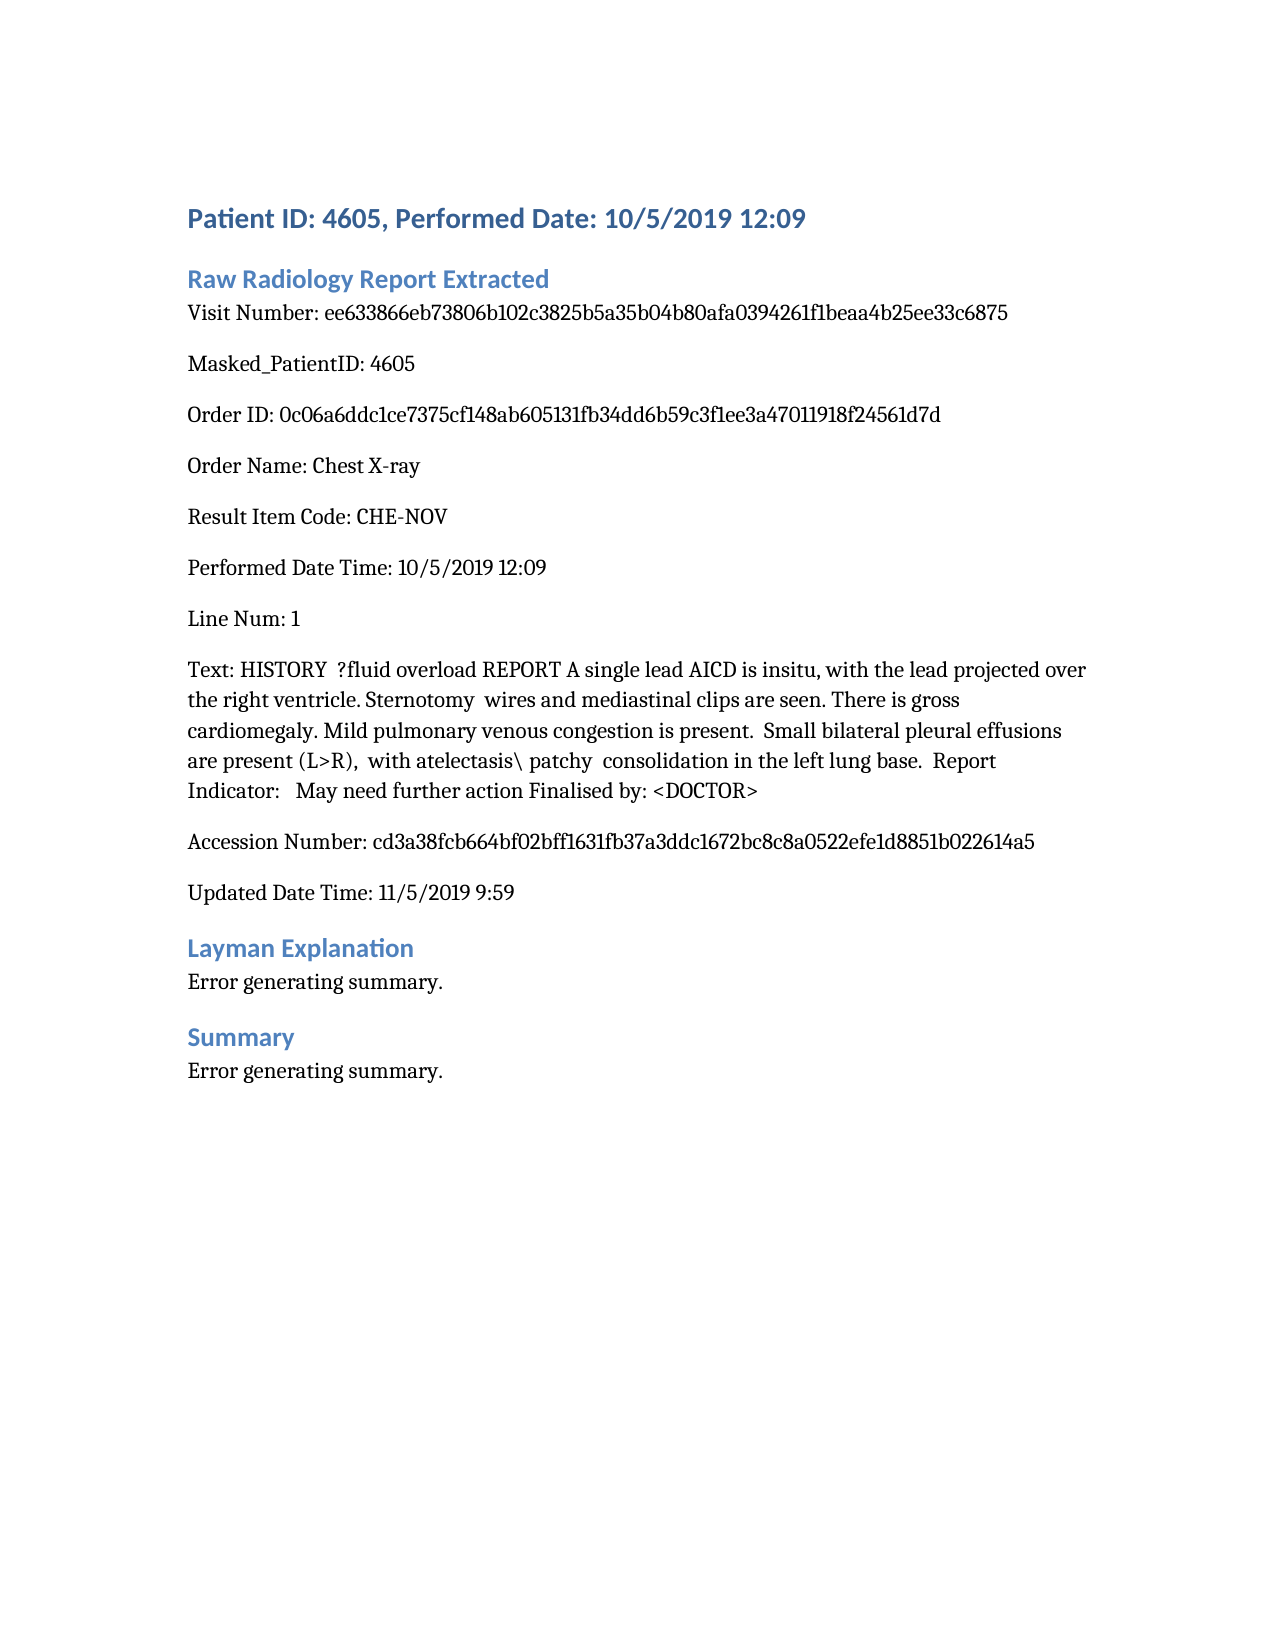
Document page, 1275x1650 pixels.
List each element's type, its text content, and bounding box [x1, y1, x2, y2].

text Performed Date Time: 10/5/2019 12:09 [187, 555, 1087, 581]
text Masked_PatientID: 4605 [187, 351, 1087, 377]
text Result Item Code: CHE-NOV [187, 504, 1087, 530]
text Text: HISTORY ?fluid overload REPORT A single lead AICD is insitu, with the lead projected over the right ventricle. Sternotomy wires and mediastinal clips are seen. There is gross cardiomegaly. Mild pulmonary venous congestion is present. Small bilateral pleural effusions are present (L>R), with atelectasis\ patchy consolidation in the left lung base. Report Indicator: May need further action Finalised by: <DOCTOR> [187, 657, 1087, 804]
text Visit Number: ee633866eb73806b102c3825b5a35b04b80afa0394261f1beaa4b25ee33c6875 [187, 300, 1087, 326]
text Updated Date Time: 11/5/2019 9:59 [187, 880, 1087, 906]
text Line Num: 1 [187, 606, 1087, 632]
subtitle Layman Explanation [187, 931, 1087, 964]
subtitle Raw Radiology Report Extracted [187, 262, 1087, 295]
text Order ID: 0c06a6ddc1ce7375cf148ab605131fb34dd6b59c3f1ee3a47011918f24561d7d [187, 402, 1087, 428]
text Order Name: Chest X-ray [187, 453, 1087, 479]
subtitle Summary [187, 1020, 1087, 1053]
text Error generating summary. [187, 1058, 1087, 1084]
text Error generating summary. [187, 969, 1087, 995]
text Accession Number: cd3a38fcb664bf02bff1631fb37a3ddc1672bc8c8a0522efe1d8851b022614a5 [187, 829, 1087, 855]
subtitle Patient ID: 4605, Performed Date: 10/5/2019 12:09 [187, 200, 1087, 236]
